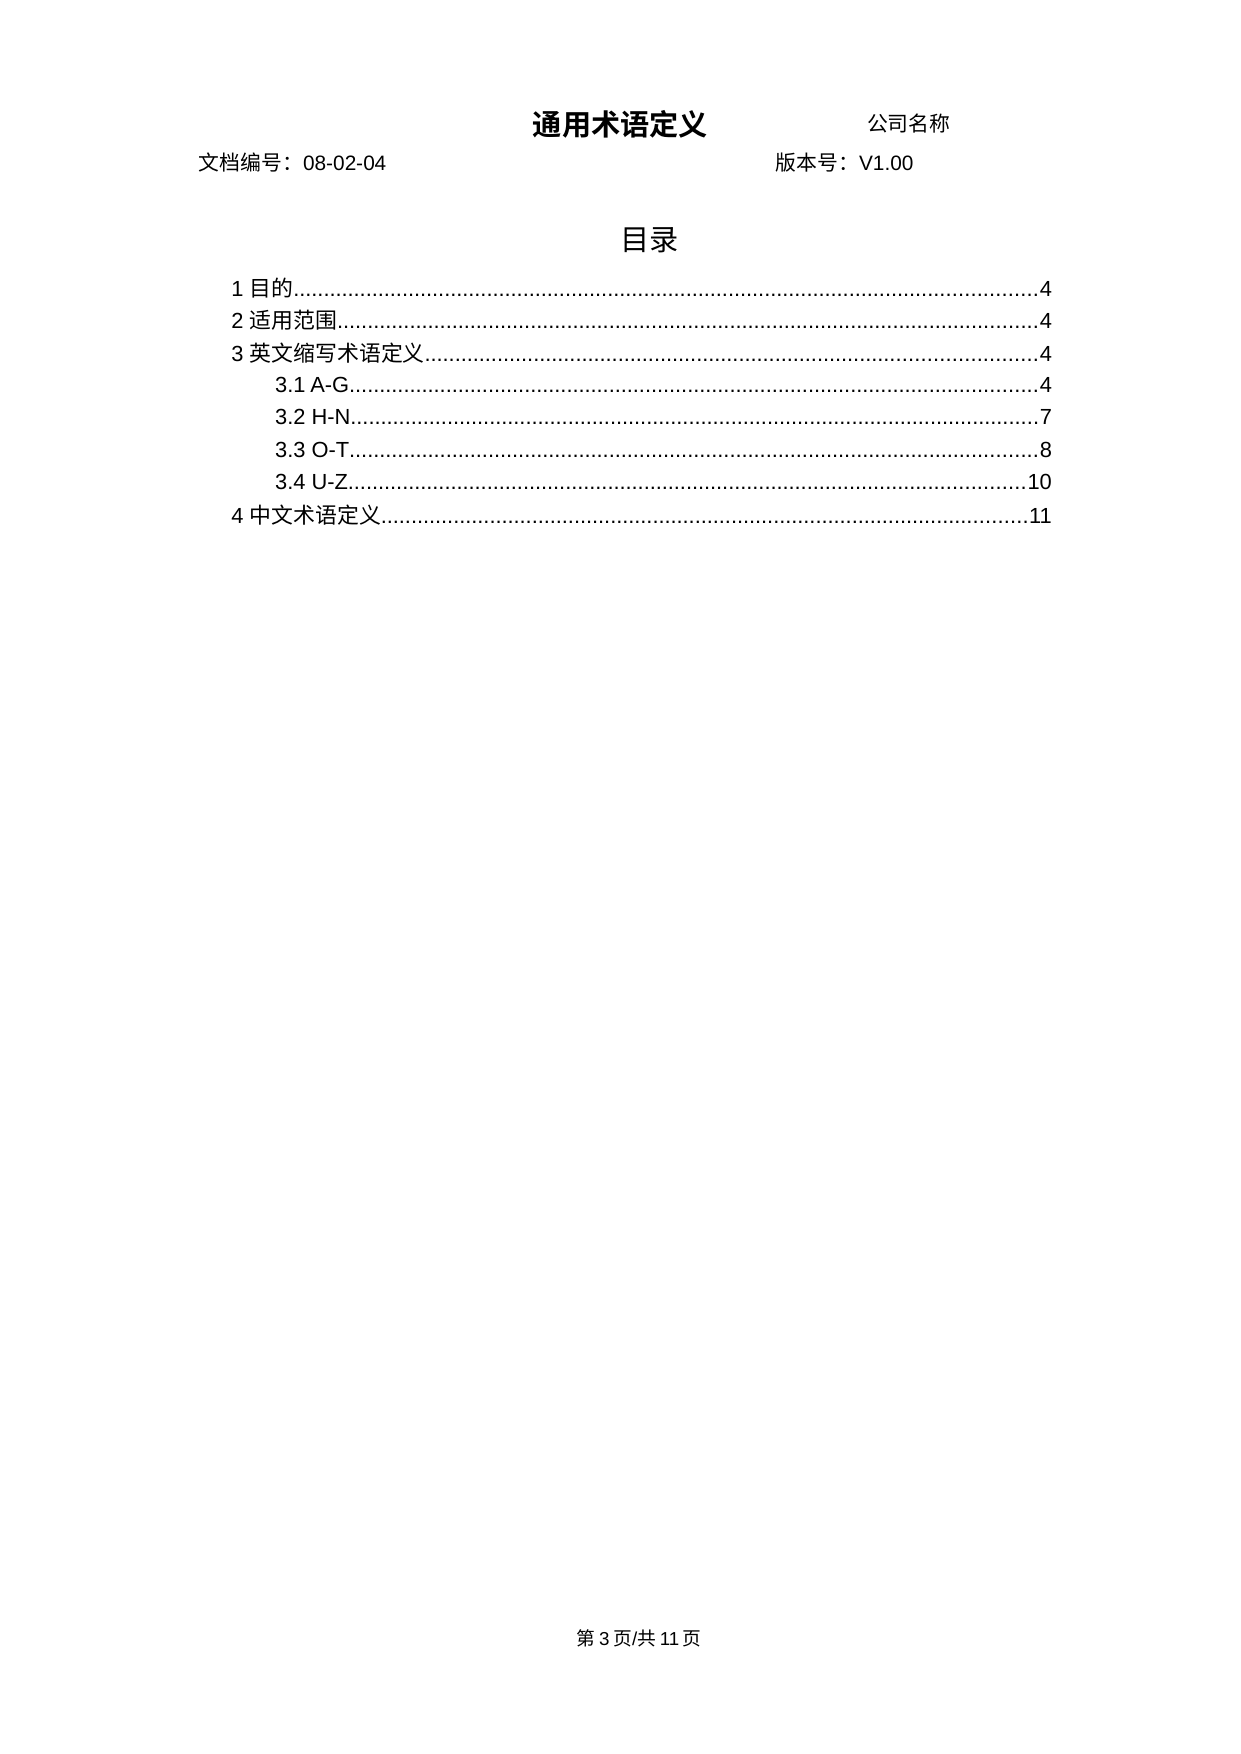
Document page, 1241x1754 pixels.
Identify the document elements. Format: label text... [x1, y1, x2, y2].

text 3.3 O-T 8 [231, 433, 1053, 465]
text 3.4 U-Z 10 [231, 465, 1053, 498]
text 3 英文缩写术语定义 4 [187, 335, 1053, 368]
text 3.2 H-N 7 [231, 400, 1053, 433]
text 2 适用范围 4 [187, 303, 1053, 335]
text 1 目的 4 [187, 270, 1053, 303]
text 目录 [187, 205, 1053, 270]
text 3.1 A-G 4 [231, 368, 1053, 400]
text 4 中文术语定义 11 [187, 498, 1053, 530]
